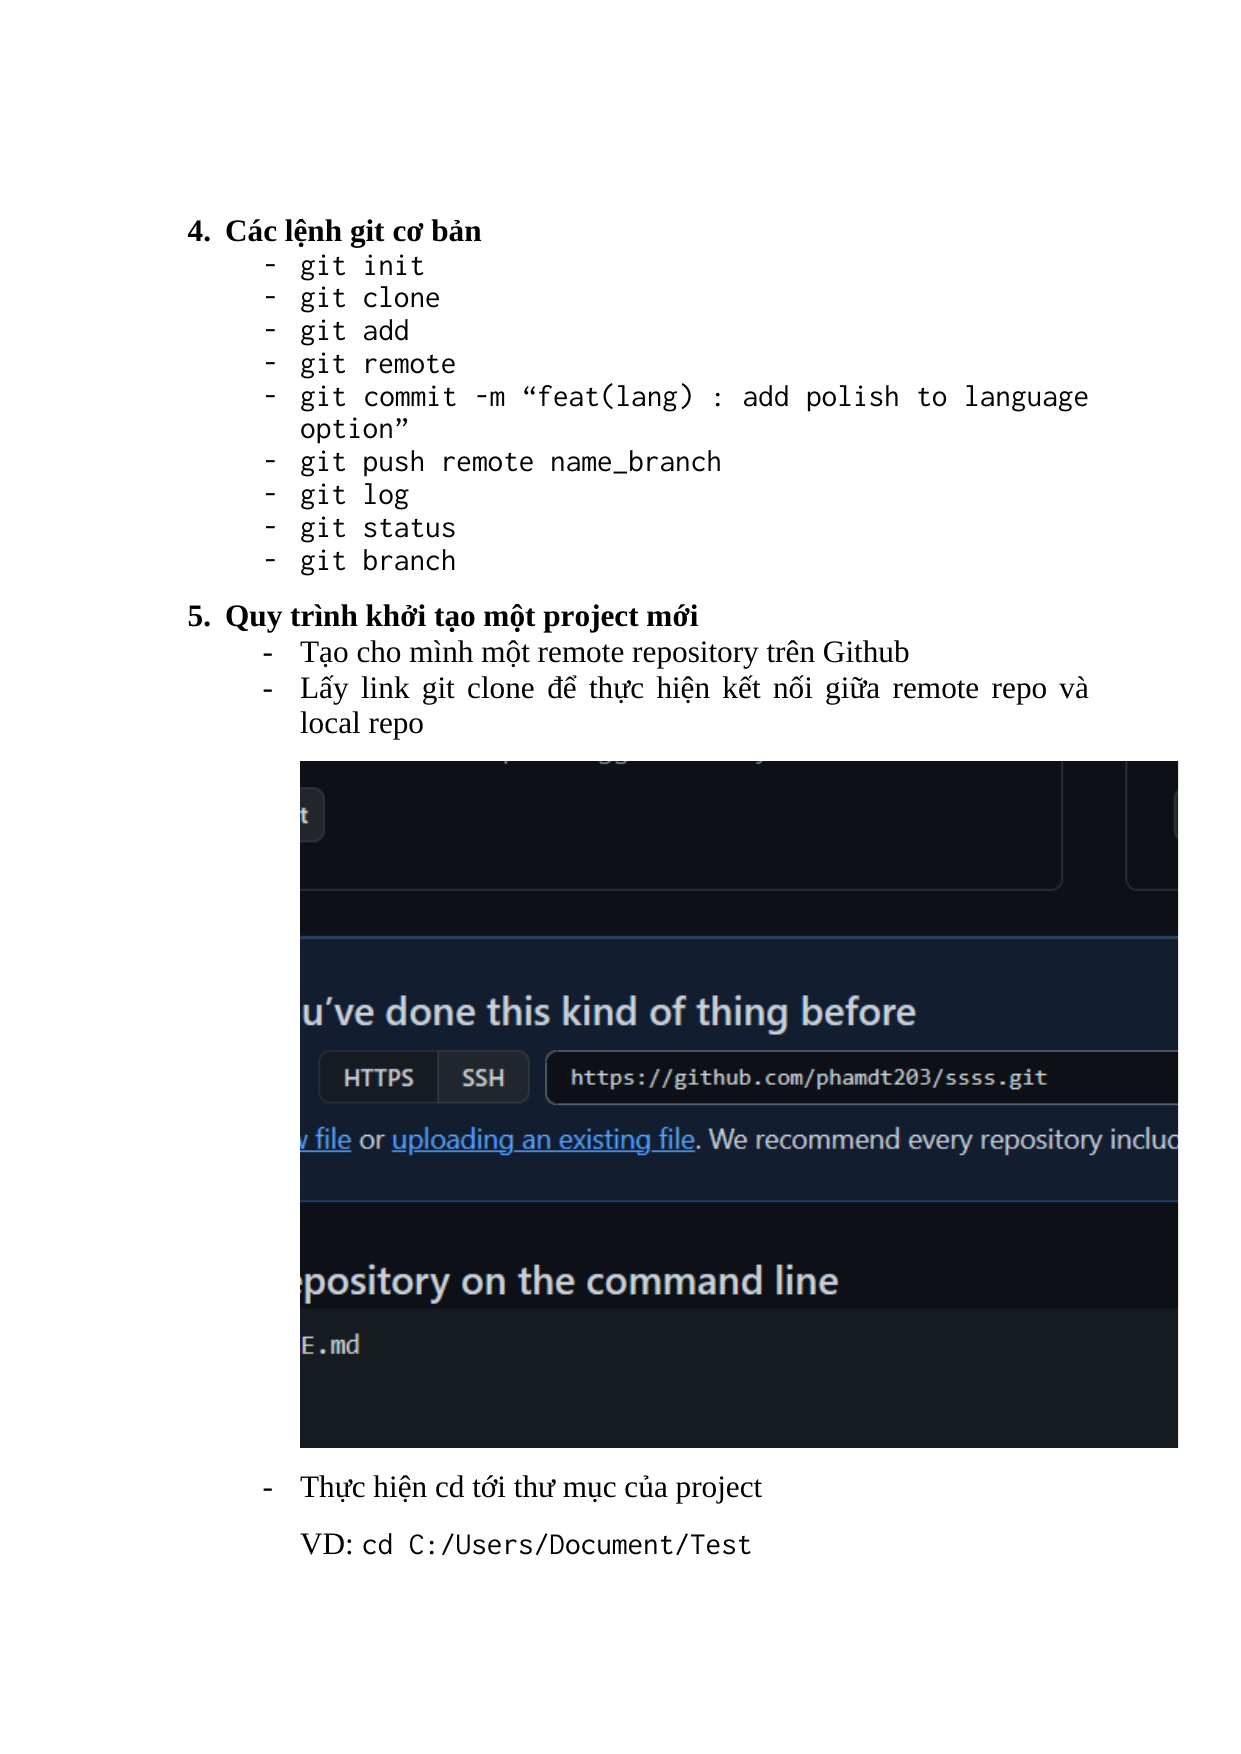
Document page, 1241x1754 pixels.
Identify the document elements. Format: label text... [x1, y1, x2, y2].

list Tạo cho mình một remote repository trên Github [262, 633, 1090, 669]
list git log [262, 478, 1090, 511]
picture [300, 761, 1179, 1448]
list git status [262, 511, 1090, 543]
list git branch [262, 543, 1090, 576]
list Quy trình khởi tạo một project mới [187, 597, 1090, 633]
text VD: cd C:/Users/Document/Test [300, 1525, 1090, 1561]
list git push remote name_branch [262, 445, 1090, 478]
list Thực hiện cd tới thư mục của project [262, 1468, 1090, 1504]
list git add [262, 314, 1090, 346]
list Lấy link git clone để thực hiện kết nối giữa remote repo và local repo [262, 669, 1090, 741]
list git commit -m “feat(lang) : add polish to language option” [262, 379, 1090, 445]
list git clone [262, 281, 1090, 314]
list Các lệnh git cơ bản [187, 212, 1090, 248]
list git remote [262, 346, 1090, 379]
list git init [262, 248, 1090, 281]
